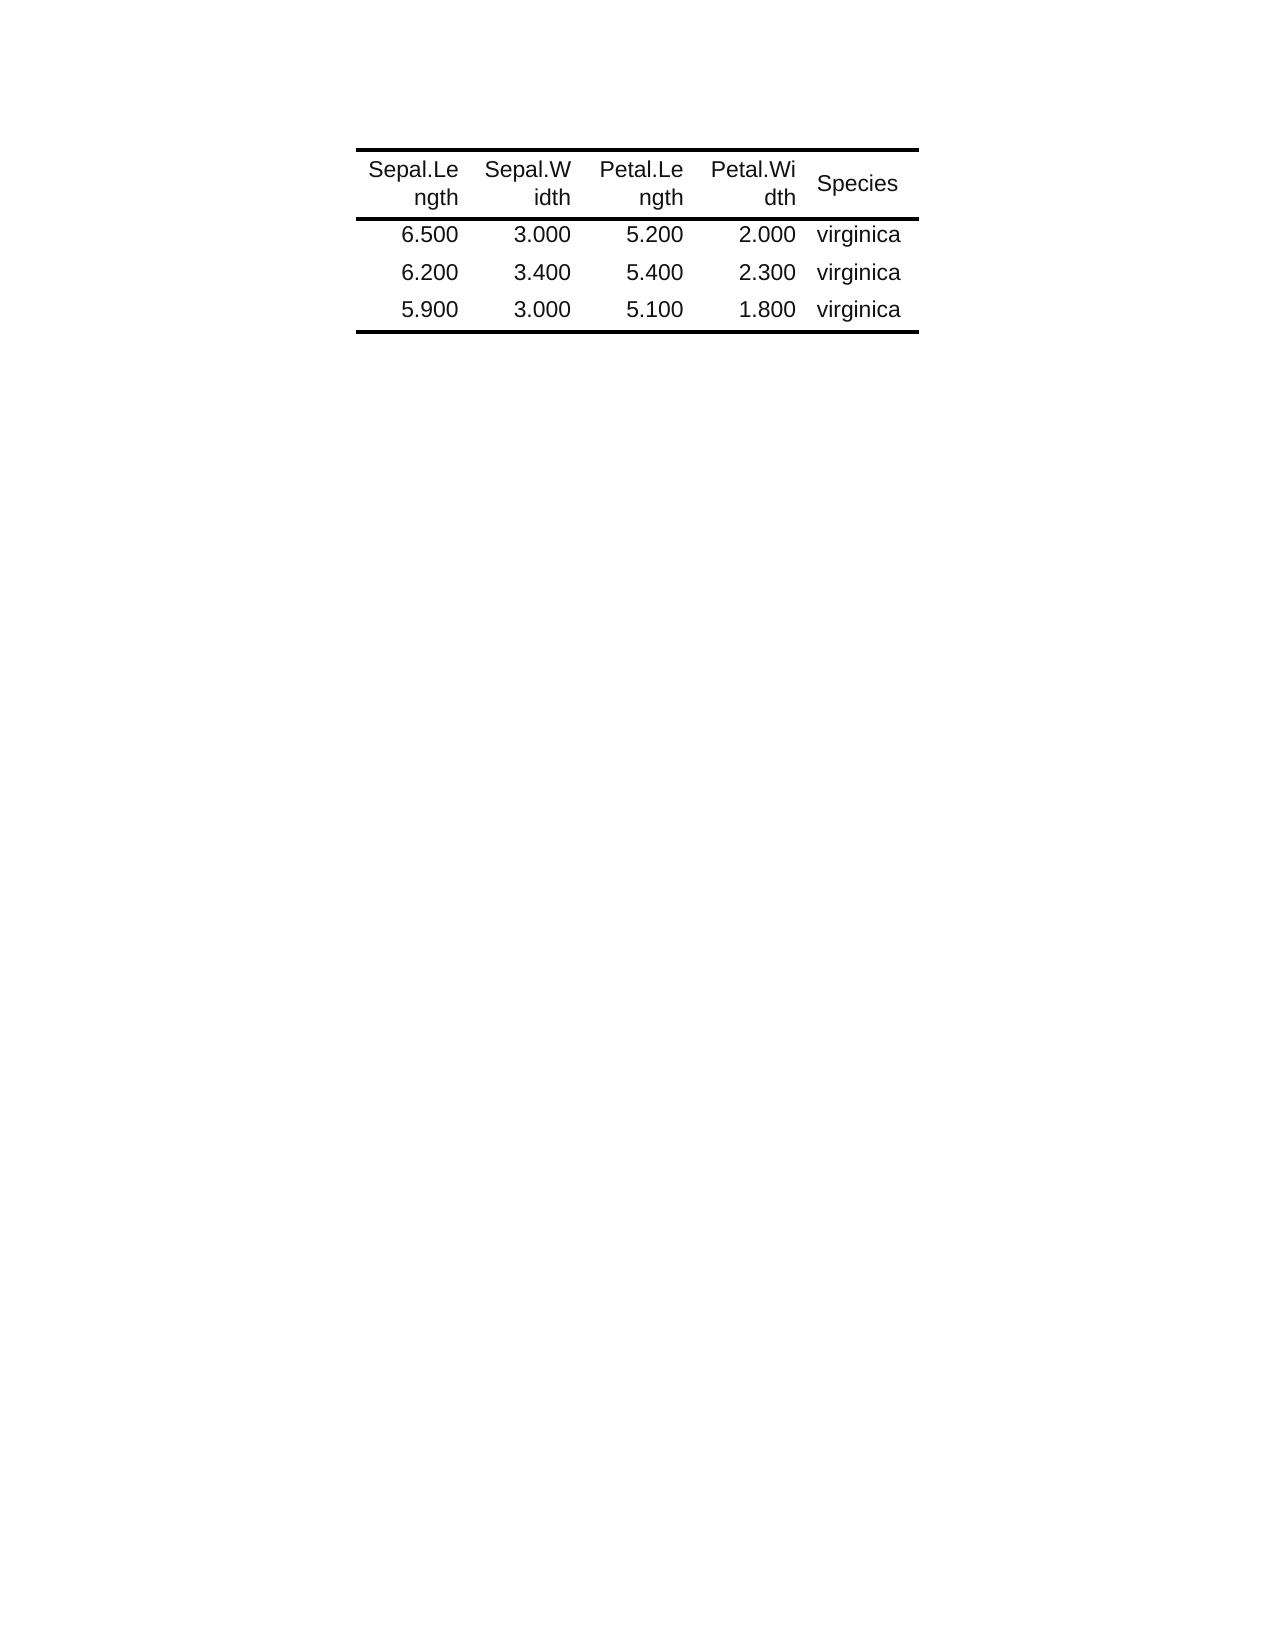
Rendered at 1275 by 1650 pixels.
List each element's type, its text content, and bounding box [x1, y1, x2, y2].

table_header Petal.Length [581, 152, 694, 217]
table_cell virginica [806, 292, 919, 329]
table_header Petal.Width [694, 152, 806, 217]
table_cell 3.000 [469, 292, 581, 329]
table_cell 5.900 [356, 292, 469, 329]
table_header Sepal.Width [469, 152, 581, 217]
table_cell 6.200 [356, 255, 469, 292]
table_cell 5.400 [581, 255, 694, 292]
table_cell 2.000 [694, 221, 806, 254]
table_cell virginica [806, 255, 919, 292]
table_cell virginica [806, 221, 919, 254]
table_cell 3.000 [469, 221, 581, 254]
table_cell 2.300 [694, 255, 806, 292]
table_cell 5.100 [581, 292, 694, 329]
table_cell 5.200 [581, 221, 694, 254]
table_cell 3.400 [469, 255, 581, 292]
table_header Sepal.Length [356, 152, 469, 217]
table_cell 1.800 [694, 292, 806, 329]
table_header Species [806, 152, 919, 217]
table_cell 6.500 [356, 221, 469, 254]
